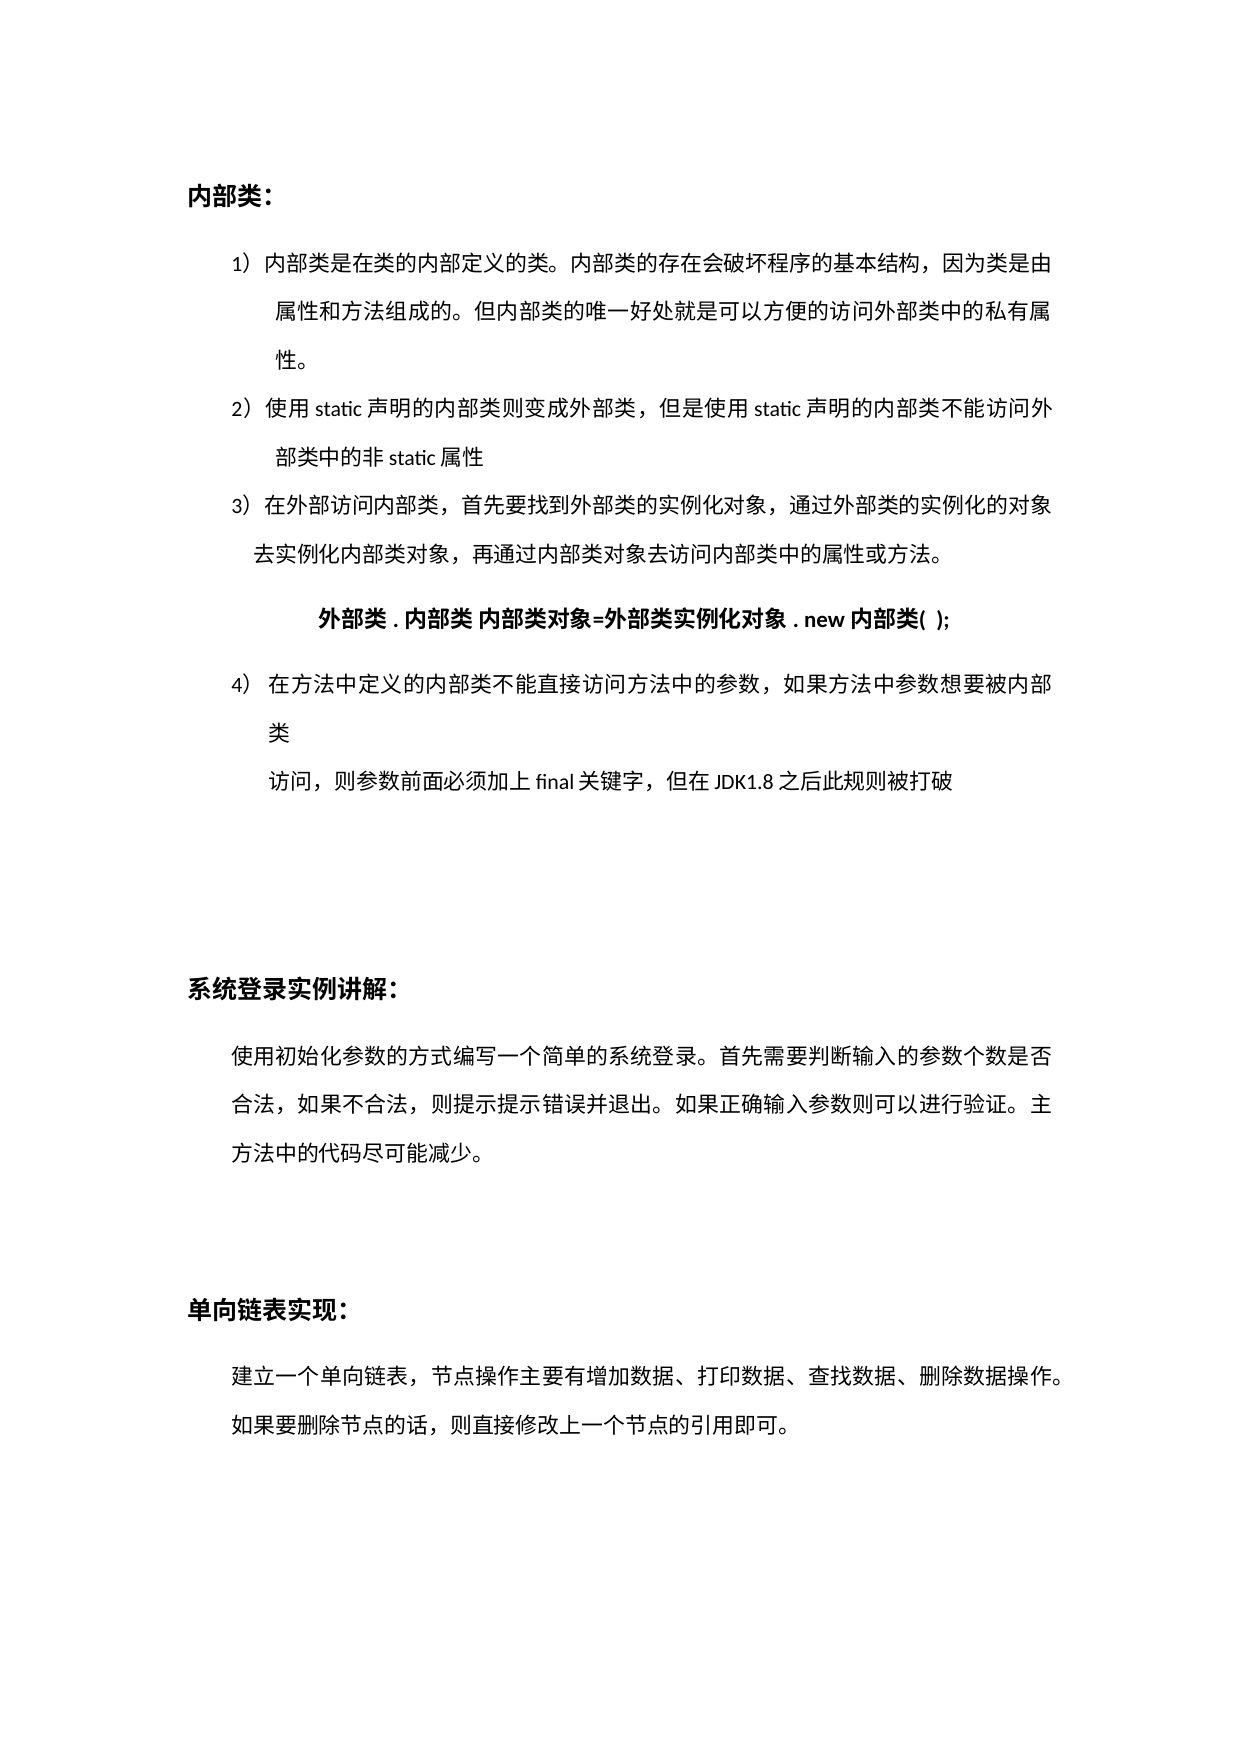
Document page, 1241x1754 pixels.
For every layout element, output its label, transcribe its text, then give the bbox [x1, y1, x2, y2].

text 2）使用static声明的内部类则变成外部类，但是使用static声明的内部类不能访问外部类中的非static属性 [231, 391, 1053, 472]
text 单向链表实现： [187, 1276, 1053, 1341]
text 3）在外部访问内部类，首先要找到外部类的实例化对象，通过外部类的实例化的对象去实例化内部类对象，再通过内部类对象去访问内部类中的属性或方法。 [231, 488, 1053, 569]
text 外部类 . 内部类 内部类对象=外部类实例化对象 . new 内部类( ); [187, 585, 1053, 650]
text 使用初始化参数的方式编写一个简单的系统登录。首先需要判断输入的参数个数是否合法，如果不合法，则提示提示错误并退出。如果正确输入参数则可以进行验证。主方法中的代码尽可能减少。 [231, 1038, 1053, 1168]
list 在方法中定义的内部类不能直接访问方法中的参数，如果方法中参数想要被内部类 [231, 667, 1053, 748]
text 内部类： [187, 162, 1053, 227]
text 系统登录实例讲解： [187, 955, 1053, 1020]
list 访问，则参数前面必须加上final关键字，但在JDK1.8之后此规则被打破 [269, 764, 1053, 796]
text 建立一个单向链表，节点操作主要有增加数据、打印数据、查找数据、删除数据操作。如果要删除节点的话，则直接修改上一个节点的引用即可。 [231, 1359, 1053, 1440]
text 1）内部类是在类的内部定义的类。内部类的存在会破坏程序的基本结构，因为类是由属性和方法组成的。但内部类的唯一好处就是可以方便的访问外部类中的私有属性。 [231, 245, 1053, 375]
